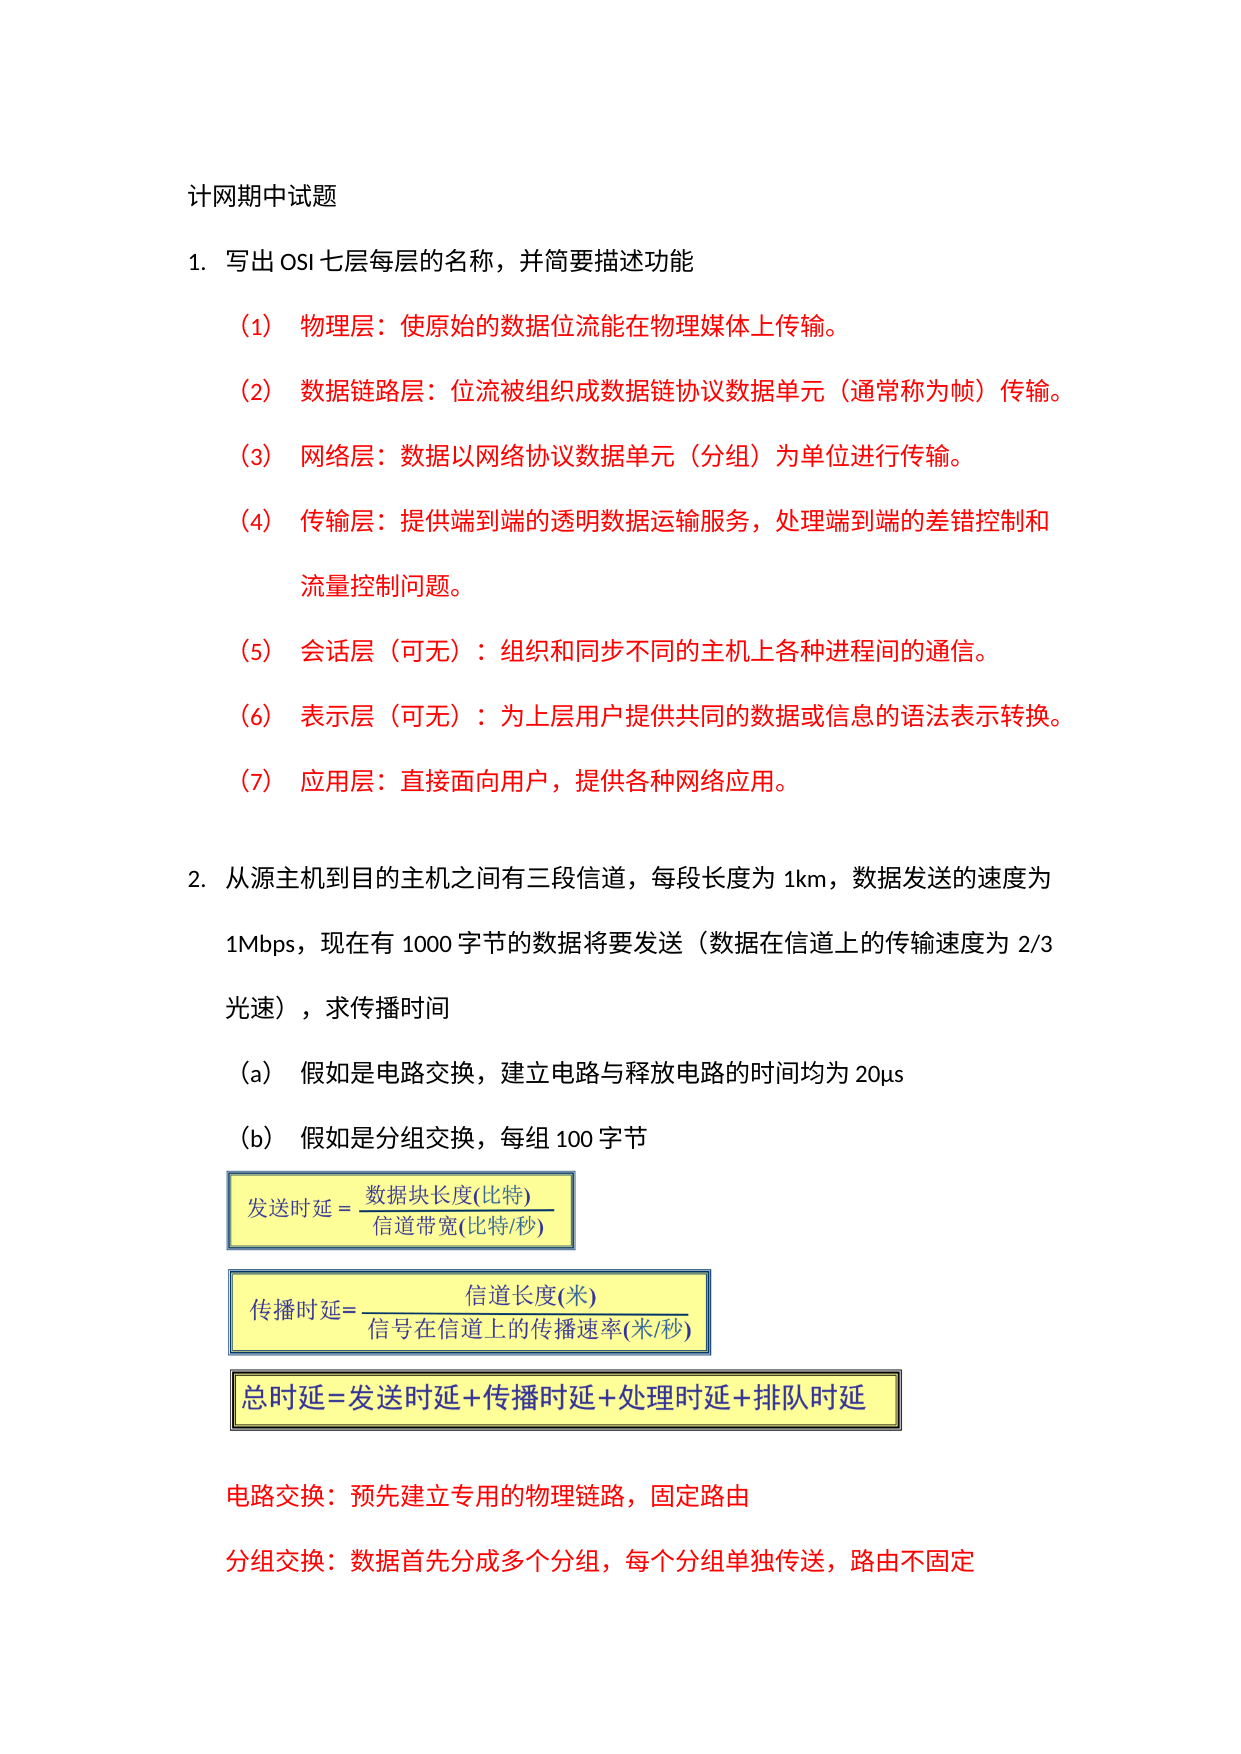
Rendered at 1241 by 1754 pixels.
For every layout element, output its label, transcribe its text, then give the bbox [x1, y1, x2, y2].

picture [225, 1169, 577, 1252]
picture [225, 1364, 906, 1436]
list 网络层：数据以网络协议数据单元（分组）为单位进行传输。 [225, 422, 1053, 487]
text 分组交换：数据首先分成多个分组，每个分组单独传送，路由不固定 [225, 1527, 1053, 1592]
list 写出OSI七层每层的名称，并简要描述功能 [187, 227, 1053, 292]
list 物理层：使原始的数据位流能在物理媒体上传输。 [225, 292, 1053, 357]
list 从源主机到目的主机之间有三段信道，每段长度为1km，数据发送的速度为1Mbps，现在有1000字节的数据将要发送（数据在信道上的传输速度为2/3光速），求传播时间 [187, 844, 1053, 1039]
list 假如是电路交换，建立电路与释放电路的时间均为20μs [225, 1039, 1053, 1104]
list 表示层（可无）：为上层用户提供共同的数据或信息的语法表示转换。 [225, 682, 1053, 747]
list 会话层（可无）：组织和同步不同的主机上各种进程间的通信。 [225, 617, 1053, 682]
list 假如是分组交换，每组100字节 [225, 1104, 1053, 1169]
list 数据链路层：位流被组织成数据链协议数据单元（通常称为帧）传输。 [225, 357, 1053, 422]
list 应用层：直接面向用户，提供各种网络应用。 [225, 747, 1053, 812]
text 电路交换：预先建立专用的物理链路，固定路由 [225, 1462, 1053, 1527]
picture [225, 1267, 713, 1358]
text 计网期中试题 [187, 162, 1053, 227]
list 传输层：提供端到端的透明数据运输服务，处理端到端的差错控制和流量控制问题。 [225, 487, 1053, 617]
